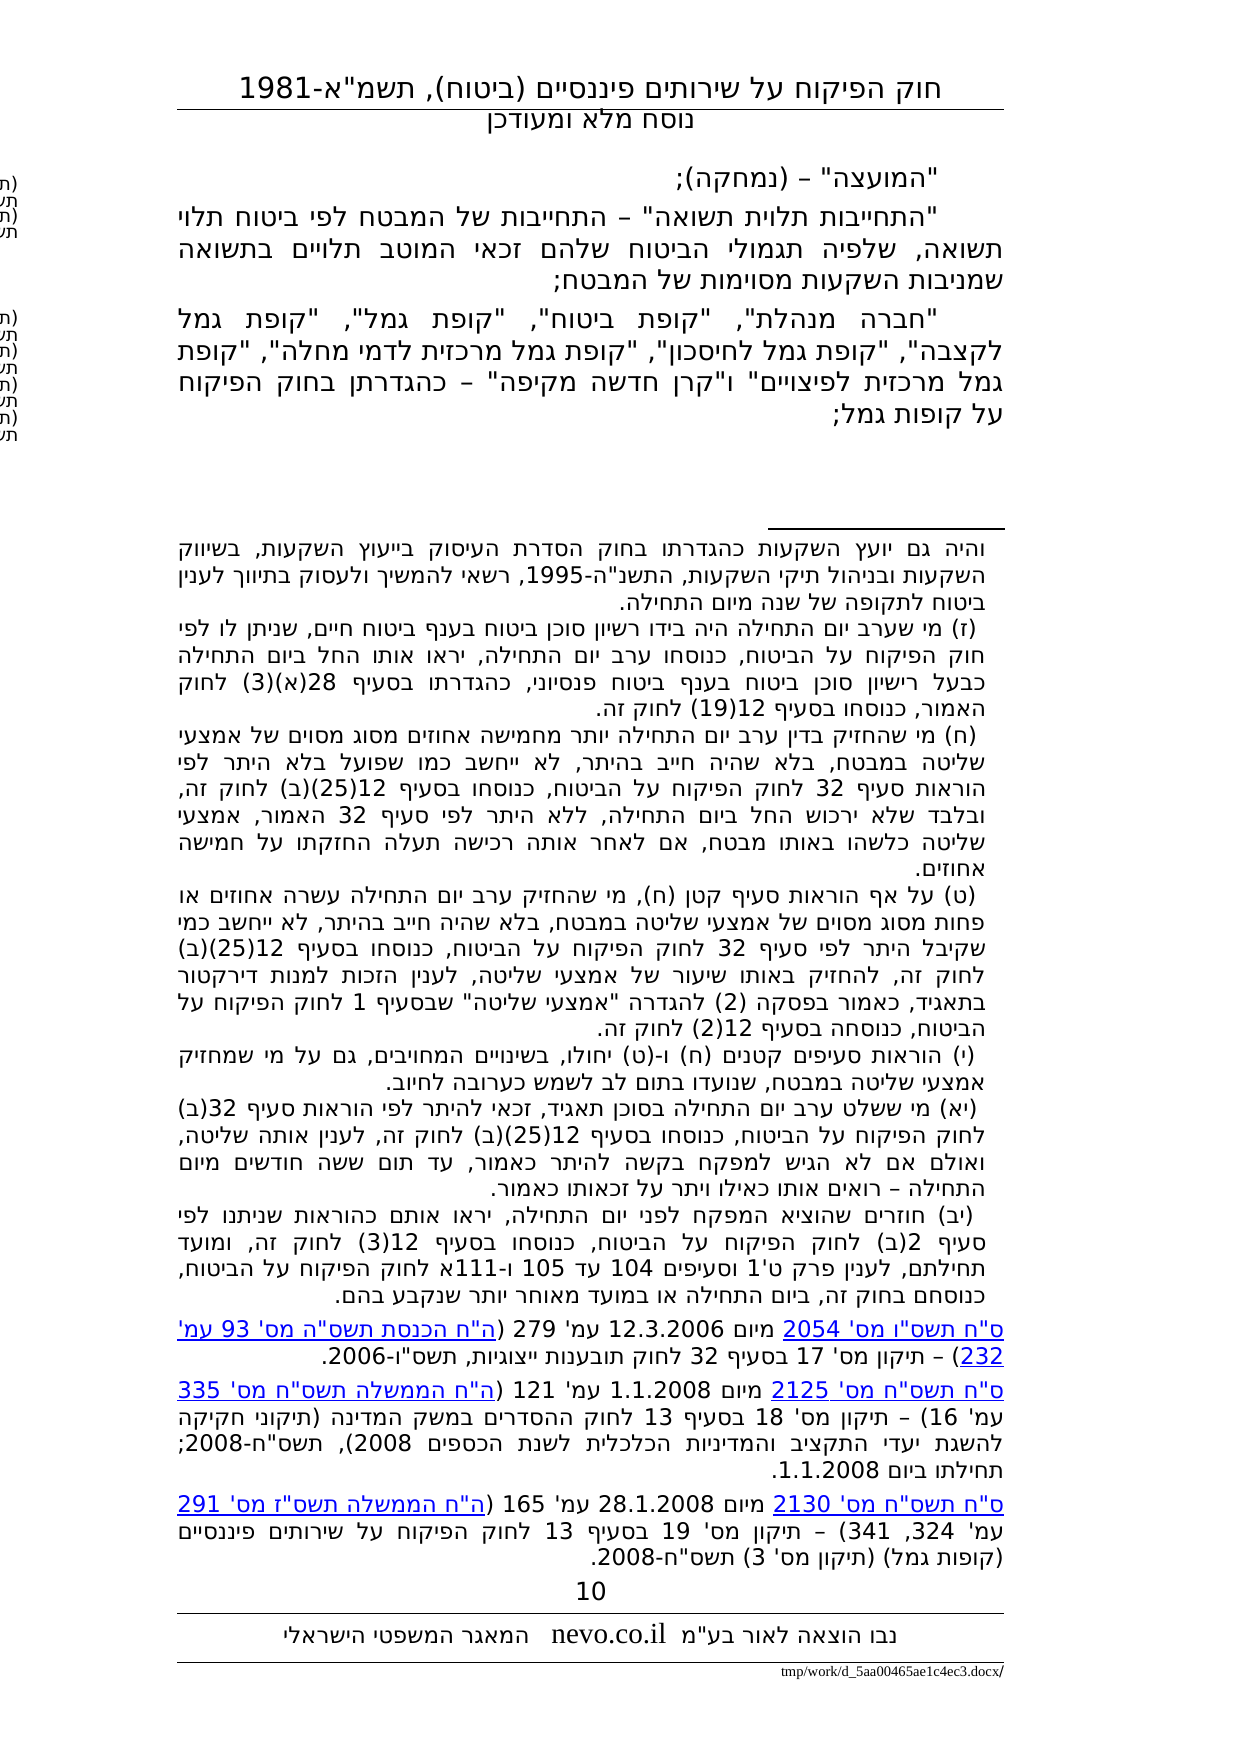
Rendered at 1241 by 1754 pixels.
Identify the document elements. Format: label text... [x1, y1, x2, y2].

text "המועצה" – (נמחקה); [177, 162, 1004, 194]
text "התחייבות תלוית תשואה" – התחייבות של המבטח לפי ביטוח תלוי תשואה, שלפיה תגמולי הביטוח שלהם זכאי המוטב תלויים בתשואה שמניבות השקעות מסוימות של המבטח; [177, 201, 1004, 296]
text "חברה מנהלת", "קופת ביטוח", "קופת גמל", "קופת גמל לקצבה", "קופת גמל לחיסכון", "קופת גמל מרכזית לדמי מחלה", "קופת גמל מרכזית לפיצויים" ו"קרן חדשה מקיפה" – כהגדרתן בחוק הפיקוח על קופות גמל; [177, 304, 1004, 430]
